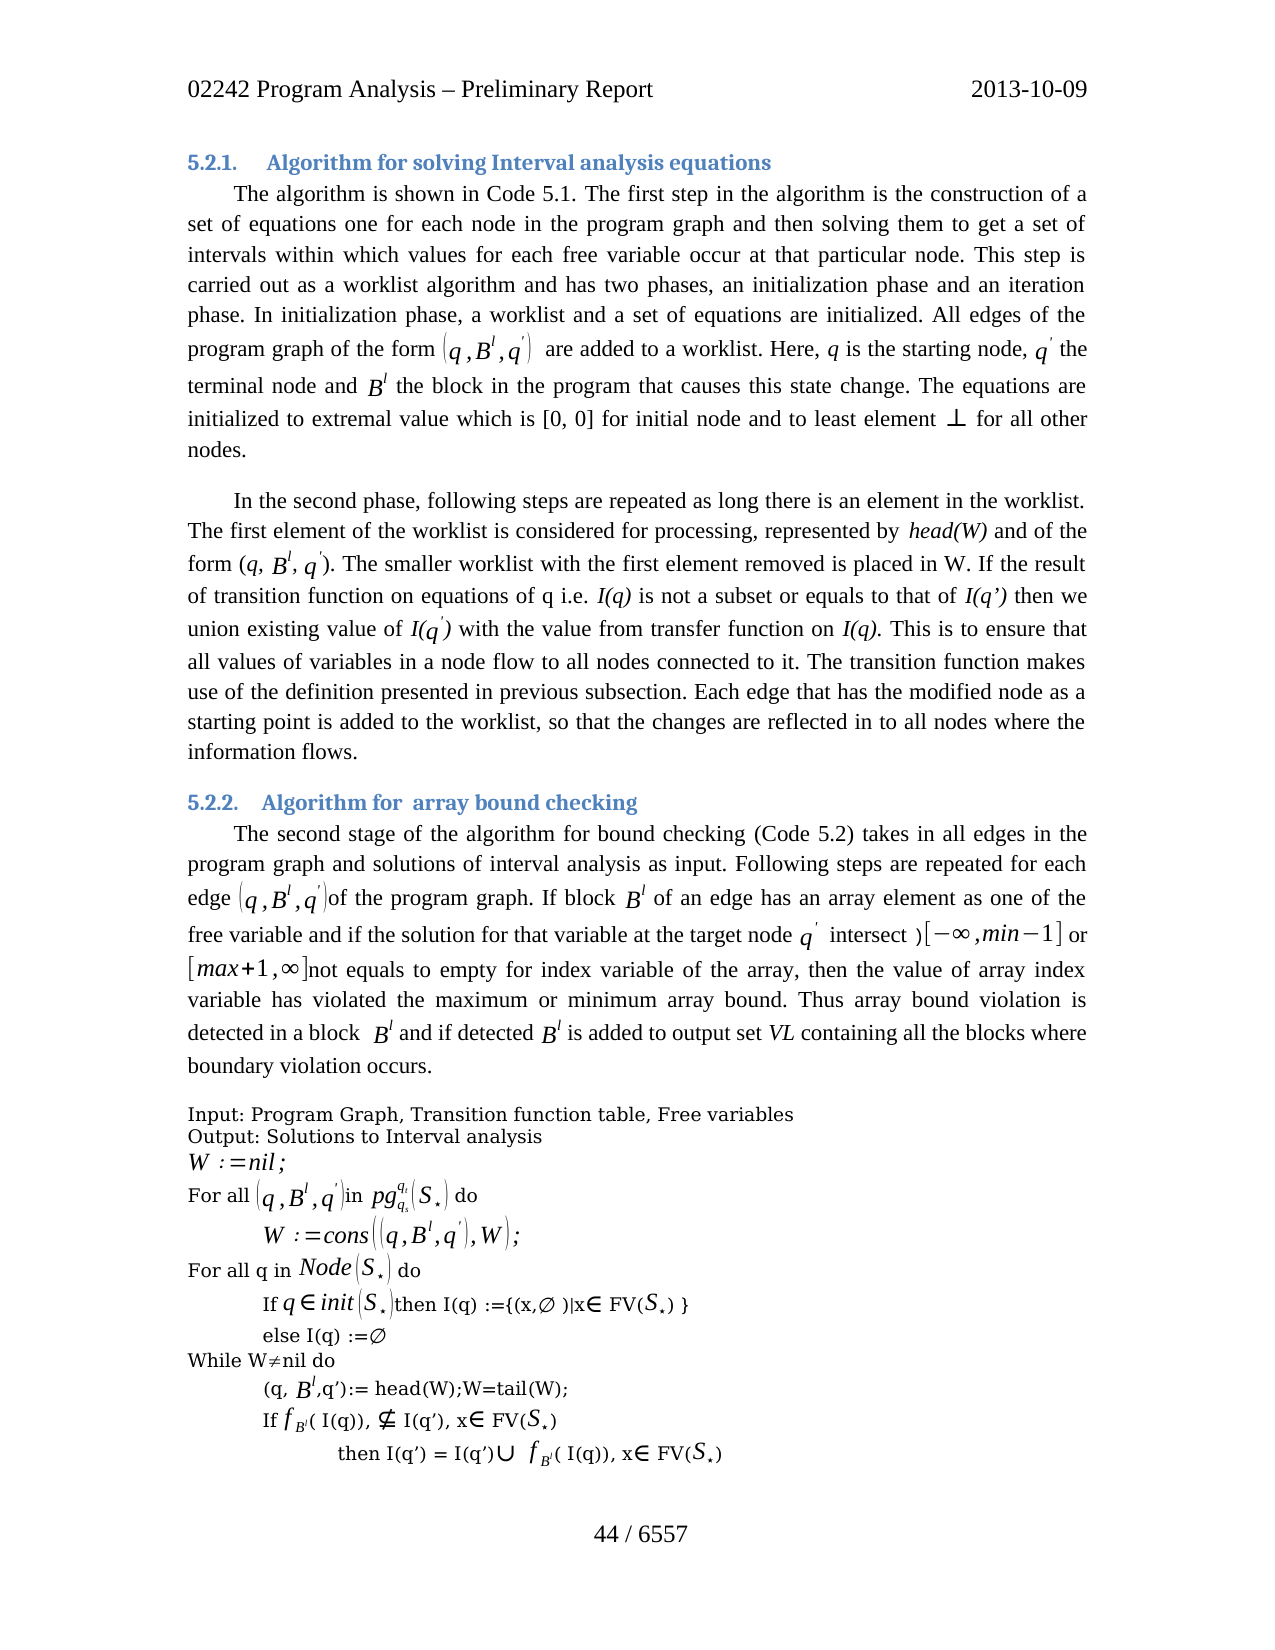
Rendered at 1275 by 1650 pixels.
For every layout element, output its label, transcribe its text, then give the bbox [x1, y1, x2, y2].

text In the second phase, following steps are repeated as long there is an element in the worklist. The first element of the worklist is considered for processing, represented by head(W) and of the form (q, , ). The smaller worklist with the first element removed is placed in W. If the result of transition function on equations of q i.e. I(q) is not a subset or equals to that of I(q’) then we union existing value of I() with the value from transfer function on I(q). This is to ensure that all values of variables in a node flow to all nodes connected to it. The transition function makes use of the definition presented in previous subsection. Each edge that has the modified node as a starting point is added to the worklist, so that the changes are reflected in to all nodes where the information flows. [187, 487, 1087, 765]
text then I(q’) = I(q’) ( I(q)), x FV() [187, 1437, 1087, 1470]
text (q, ,q’):= head(W);W=tail(W); [187, 1372, 1087, 1403]
text The algorithm is shown in Code 5.1. The first step in the algorithm is the construction of a set of equations one for each node in the program graph and then solving them to get a set of intervals within which values for each free variable occur at that particular node. This step is carried out as a worklist algorithm and has two phases, an initialization phase and an iteration phase. In initialization phase, a worklist and a set of equations are initialized. All edges of the program graph of the form are added to a worklist. Here, q is the starting node, the terminal node and the block in the program that causes this state change. The equations are initialized to extremal value which is [0, 0] for initial node and to least element for all other nodes. [187, 180, 1087, 462]
text For all in do [187, 1177, 1087, 1214]
subtitle Algorithm for solving Interval analysis equations [187, 150, 1087, 176]
text The second stage of the algorithm for bound checking (Code 5.2) takes in all edges in the program graph and solutions of interval analysis as input. Following steps are repeated for each edge of the program graph. If block of an edge has an array element as one of the free variable and if the solution for that variable at the target node intersect ) or not equals to empty for index variable of the array, then the value of array index variable has violated the maximum or minimum array bound. Thus array bound violation is detected in a block and if detected is added to output set VL containing all the blocks where boundary violation occurs. [187, 820, 1087, 1078]
text Output: Solutions to Interval analysis [187, 1125, 1087, 1148]
text else I(q) := [187, 1322, 1087, 1349]
text If then I(q) :={(x, )|x FV() } [187, 1287, 1087, 1322]
subtitle Algorithm for array bound checking [187, 789, 1087, 816]
text Input: Program Graph, Transition function table, Free variables [187, 1103, 1087, 1125]
text For all q in do [187, 1252, 1087, 1287]
text While Wnil do [187, 1349, 1087, 1372]
text If ( I(q)), I(q’), x FV() [187, 1403, 1087, 1437]
